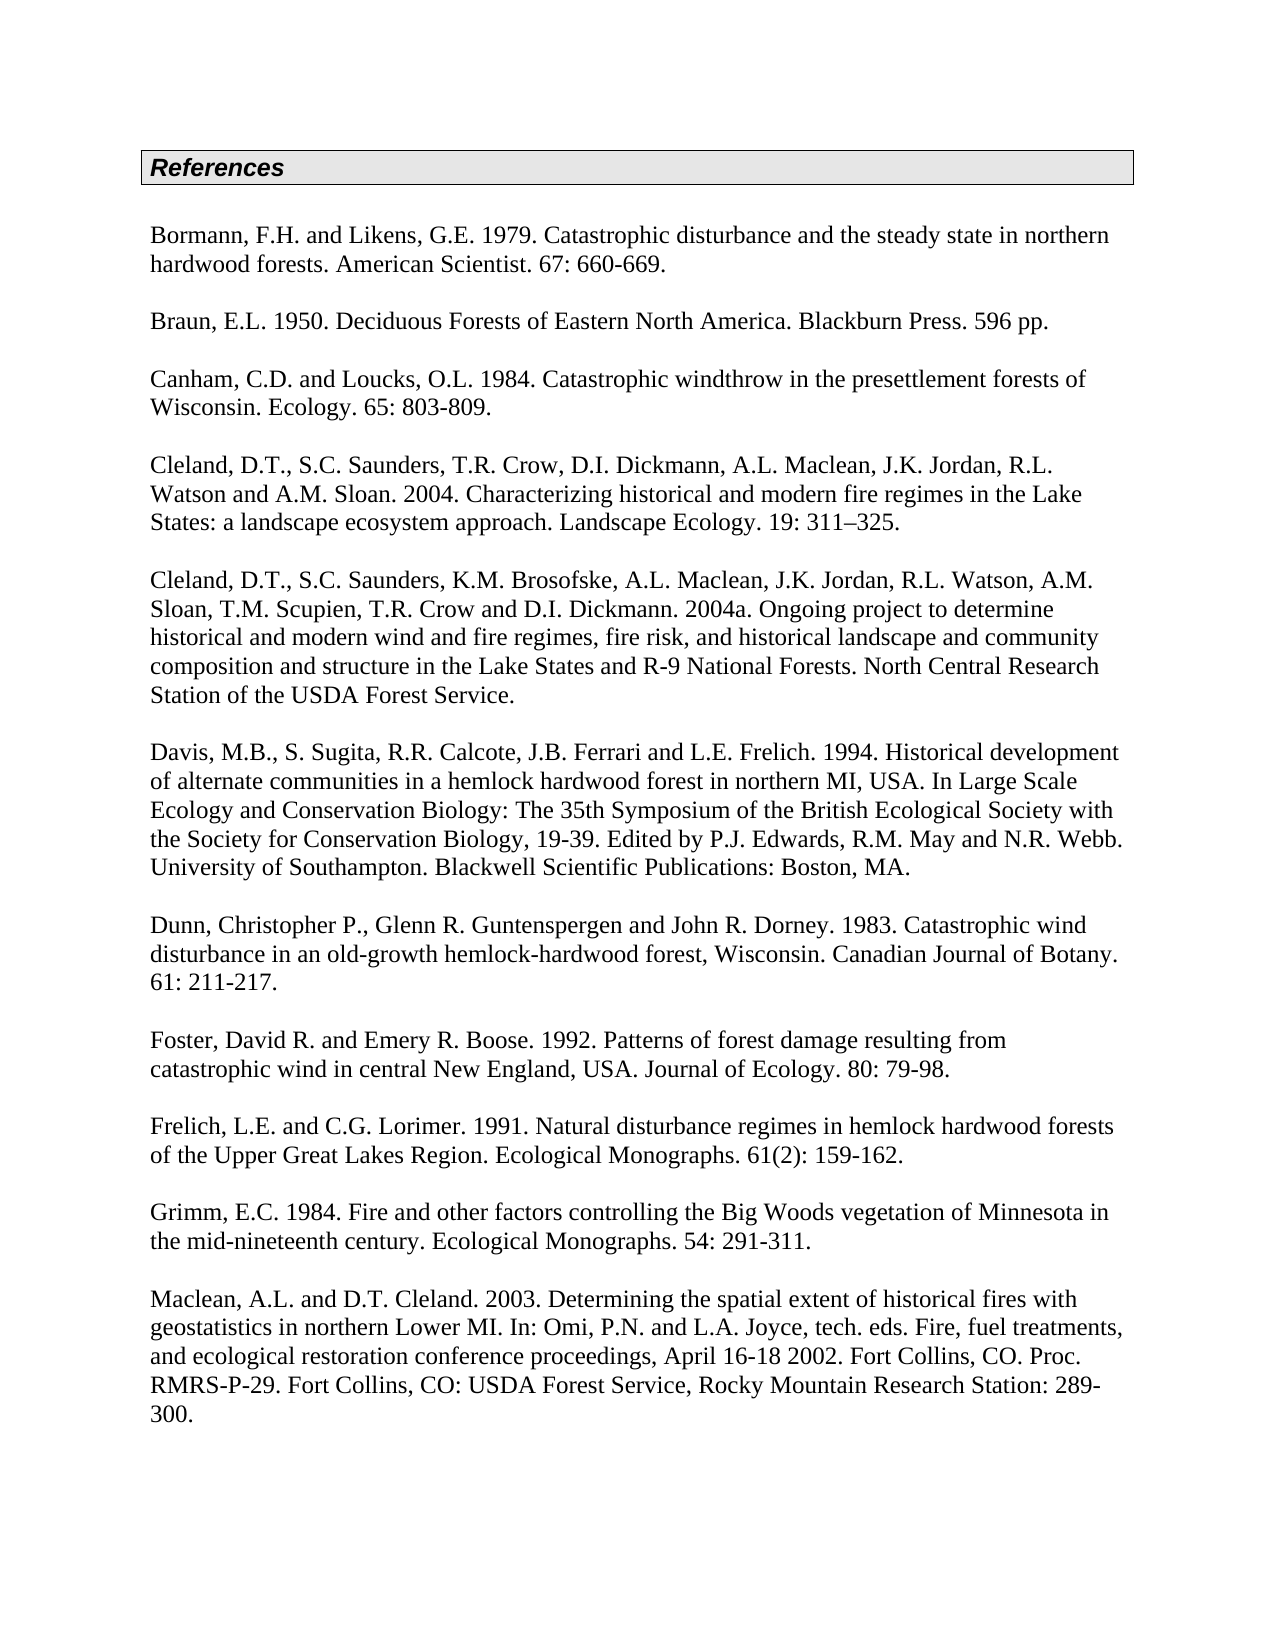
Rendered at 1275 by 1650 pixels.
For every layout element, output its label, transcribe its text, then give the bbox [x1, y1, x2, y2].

text Davis, M.B., S. Sugita, R.R. Calcote, J.B. Ferrari and L.E. Frelich. 1994. Historical development of alternate communities in a hemlock hardwood forest in northern MI, USA. In Large Scale Ecology and Conservation Biology: The 35th Symposium of the British Ecological Society with the Society for Conservation Biology, 19-39. Edited by P.J. Edwards, R.M. May and N.R. Webb. University of Southampton. Blackwell Scientific Publications: Boston, MA. [150, 737, 1125, 881]
text Grimm, E.C. 1984. Fire and other factors controlling the Big Woods vegetation of Minnesota in the mid-nineteenth century. Ecological Monographs. 54: 291-311. [150, 1197, 1125, 1255]
text Dunn, Christopher P., Glenn R. Guntenspergen and John R. Dorney. 1983. Catastrophic wind disturbance in an old-growth hemlock-hardwood forest, Wisconsin. Canadian Journal of Botany. 61: 211-217. [150, 910, 1125, 996]
text Braun, E.L. 1950. Deciduous Forests of Eastern North America. Blackburn Press. 596 pp. [150, 306, 1125, 335]
text Cleland, D.T., S.C. Saunders, K.M. Brosofske, A.L. Maclean, J.K. Jordan, R.L. Watson, A.M. Sloan, T.M. Scupien, T.R. Crow and D.I. Dickmann. 2004a. Ongoing project to determine historical and modern wind and fire regimes, fire risk, and historical landscape and community composition and structure in the Lake States and R-9 National Forests. North Central Research Station of the USDA Forest Service. [150, 565, 1125, 709]
text References [142, 151, 1133, 184]
text Bormann, F.H. and Likens, G.E. 1979. Catastrophic disturbance and the steady state in northern hardwood forests. American Scientist. 67: 660-669. [150, 220, 1125, 277]
text Foster, David R. and Emery R. Boose. 1992. Patterns of forest damage resulting from [150, 1025, 1125, 1054]
text catastrophic wind in central New England, USA. Journal of Ecology. 80: 79-98. [150, 1054, 1125, 1082]
text Frelich, L.E. and C.G. Lorimer. 1991. Natural disturbance regimes in hemlock hardwood forests of the Upper Great Lakes Region. Ecological Monographs. 61(2): 159-162. [150, 1111, 1125, 1169]
text Maclean, A.L. and D.T. Cleland. 2003. Determining the spatial extent of historical fires with geostatistics in northern Lower MI. In: Omi, P.N. and L.A. Joyce, tech. eds. Fire, fuel treatments, and ecological restoration conference proceedings, April 16-18 2002. Fort Collins, CO. Proc. RMRS-P-29. Fort Collins, CO: USDA Forest Service, Rocky Mountain Research Station: 289-300. [150, 1284, 1125, 1427]
text Canham, C.D. and Loucks, O.L. 1984. Catastrophic windthrow in the presettlement forests of Wisconsin. Ecology. 65: 803-809. [150, 364, 1125, 421]
text Cleland, D.T., S.C. Saunders, T.R. Crow, D.I. Dickmann, A.L. Maclean, J.K. Jordan, R.L. Watson and A.M. Sloan. 2004. Characterizing historical and modern fire regimes in the Lake States: a landscape ecosystem approach. Landscape Ecology. 19: 311–325. [150, 450, 1125, 536]
